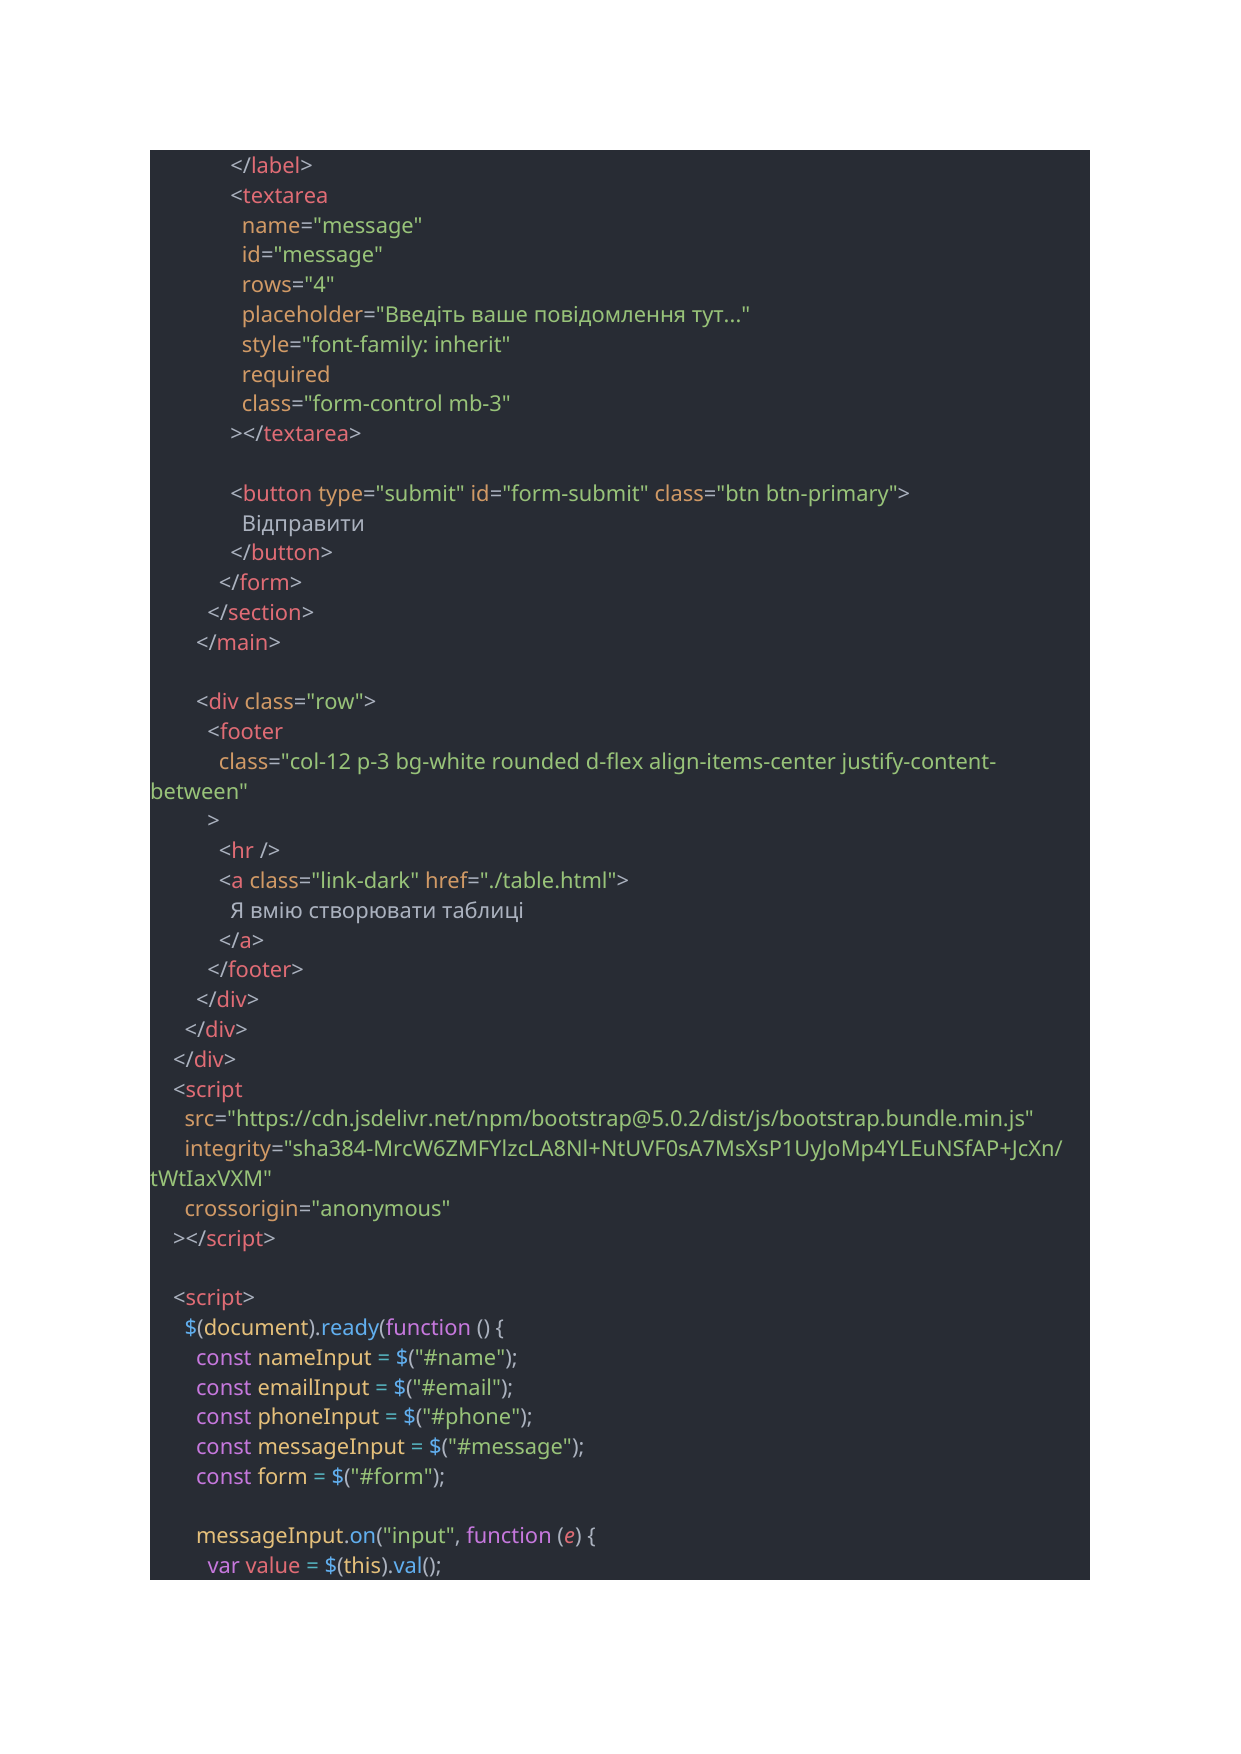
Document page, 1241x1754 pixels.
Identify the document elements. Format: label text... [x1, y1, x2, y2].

text </section> [150, 597, 1090, 627]
text integrity="sha384-MrcW6ZMFYlzcLA8Nl+NtUVF0sA7MsXsP1UyJoMp4YLEuNSfAP+JcXn/tWtIaxVXM" [150, 1133, 1090, 1193]
text <button type="submit" id="form-submit" class="btn btn-primary"> [150, 478, 1090, 507]
text </main> [150, 627, 1090, 656]
text placeholder="Введіть ваше повідомлення тут..." [150, 299, 1090, 329]
text </button> [150, 537, 1090, 567]
text > [150, 805, 1090, 835]
text required [150, 358, 1090, 388]
text var value = $(this).val(); [150, 1550, 1090, 1580]
text </div> [150, 984, 1090, 1014]
text </div> [150, 1014, 1090, 1044]
text <hr /> [150, 835, 1090, 865]
text ></textarea> [150, 418, 1090, 448]
text <script> [150, 1282, 1090, 1312]
text name="message" [150, 209, 1090, 239]
text const form = $("#form"); [150, 1461, 1090, 1491]
text messageInput.on("input", function (e) { [150, 1520, 1090, 1550]
text style="font-family: inherit" [150, 329, 1090, 358]
text </footer> [150, 954, 1090, 984]
text const emailInput = $("#email"); [150, 1371, 1090, 1401]
text <script [150, 1073, 1090, 1103]
text const nameInput = $("#name"); [150, 1342, 1090, 1371]
text const phoneInput = $("#phone"); [150, 1401, 1090, 1431]
text $(document).ready(function () { [150, 1312, 1090, 1342]
text <a class="link-dark" href="./table.html"> [150, 865, 1090, 895]
text <textarea [150, 180, 1090, 209]
text Відправити [150, 507, 1090, 537]
text </label> [150, 150, 1090, 180]
text const messageInput = $("#message"); [150, 1431, 1090, 1461]
text src="https://cdn.jsdelivr.net/npm/bootstrap@5.0.2/dist/js/bootstrap.bundle.min.js" [150, 1103, 1090, 1133]
text crossorigin="anonymous" [150, 1193, 1090, 1222]
text ></script> [150, 1222, 1090, 1252]
text <div class="row"> [150, 686, 1090, 716]
text class="col-12 p-3 bg-white rounded d-flex align-items-center justify-content-between" [150, 746, 1090, 805]
text </a> [150, 924, 1090, 954]
text rows="4" [150, 269, 1090, 299]
text Я вмію створювати таблиці [150, 895, 1090, 924]
text class="form-control mb-3" [150, 388, 1090, 418]
text <footer [150, 716, 1090, 746]
text </div> [150, 1044, 1090, 1073]
text id="message" [150, 239, 1090, 269]
text </form> [150, 567, 1090, 597]
